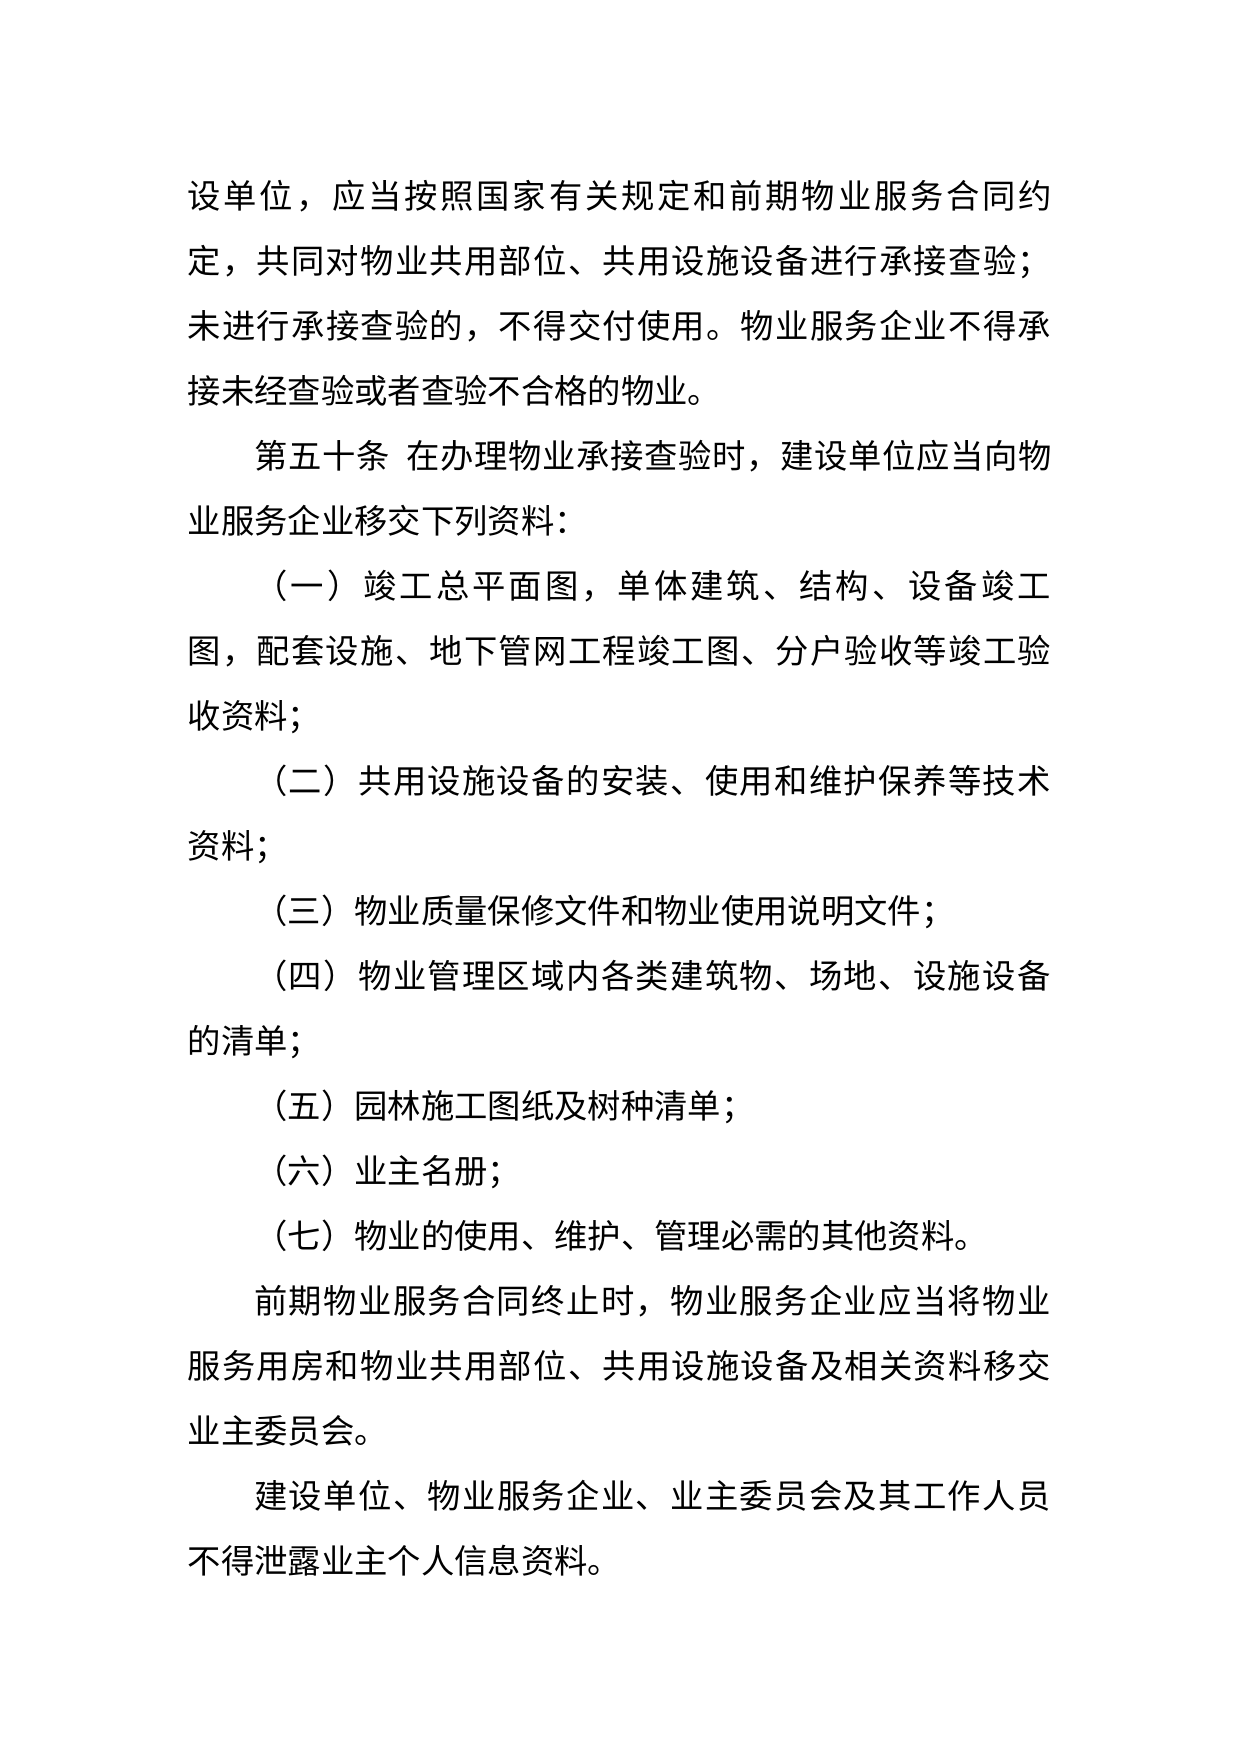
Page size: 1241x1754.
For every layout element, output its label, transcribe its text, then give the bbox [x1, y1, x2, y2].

text 建设单位、物业服务企业、业主委员会及其工作人员不得泄露业主个人信息资料。 [187, 1462, 1053, 1592]
text （五）园林施工图纸及树种清单； [187, 1072, 1053, 1137]
text （三）物业质量保修文件和物业使用说明文件； [187, 877, 1053, 942]
text （六）业主名册； [187, 1137, 1053, 1202]
text （四）物业管理区域内各类建筑物、场地、设施设备的清单； [187, 942, 1053, 1072]
text （一）竣工总平面图，单体建筑、结构、设备竣工图，配套设施、地下管网工程竣工图、分户验收等竣工验收资料； [187, 552, 1053, 747]
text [187, 162, 1053, 422]
text 第五十条 在办理物业承接查验时，建设单位应当向物业服务企业移交下列资料： [187, 422, 1053, 552]
text 前期物业服务合同终止时，物业服务企业应当将物业服务用房和物业共用部位、共用设施设备及相关资料移交业主委员会。 [187, 1267, 1053, 1462]
text （二）共用设施设备的安装、使用和维护保养等技术资料； [187, 747, 1053, 877]
text （七）物业的使用、维护、管理必需的其他资料。 [187, 1202, 1053, 1267]
